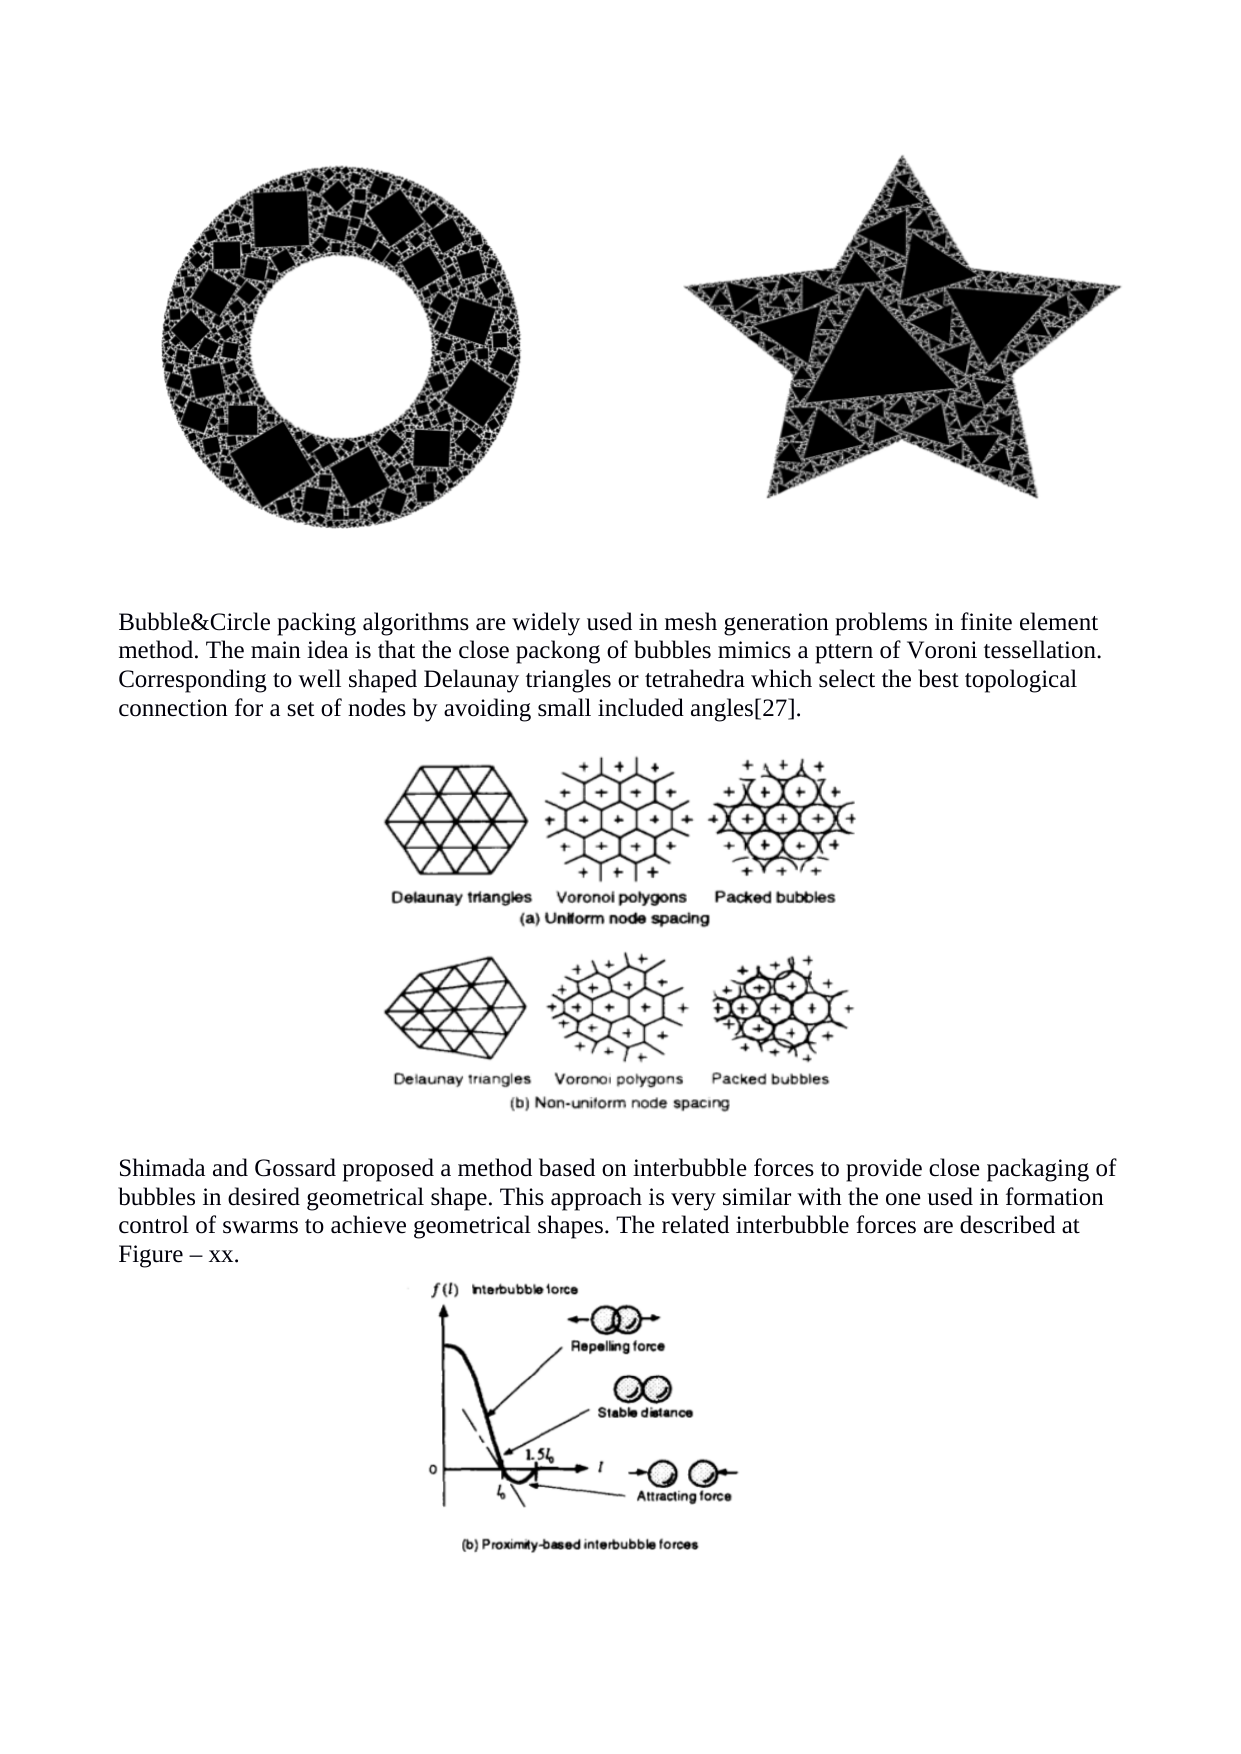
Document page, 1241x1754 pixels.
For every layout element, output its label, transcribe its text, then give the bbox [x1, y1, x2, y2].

picture [130, 155, 553, 532]
picture [667, 142, 1146, 508]
text Bubble&Circle packing algorithms are widely used in mesh generation problems in finite element method. The main idea is that the close packong of bubbles mimics a pttern of Voroni tessellation. Corresponding to well shaped Delaunay triangles or tetrahedra which select the best topological connection for a set of nodes by avoiding small included angles[27]. [118, 607, 1122, 722]
picture [347, 750, 894, 1132]
picture [391, 1270, 774, 1574]
text Shimada and Gossard proposed a method based on interbubble forces to provide close packaging of bubbles in desired geometrical shape. This approach is very similar with the one used in formation control of swarms to achieve geometrical shapes. The related interbubble forces are described at Figure – xx. [118, 1153, 1122, 1268]
